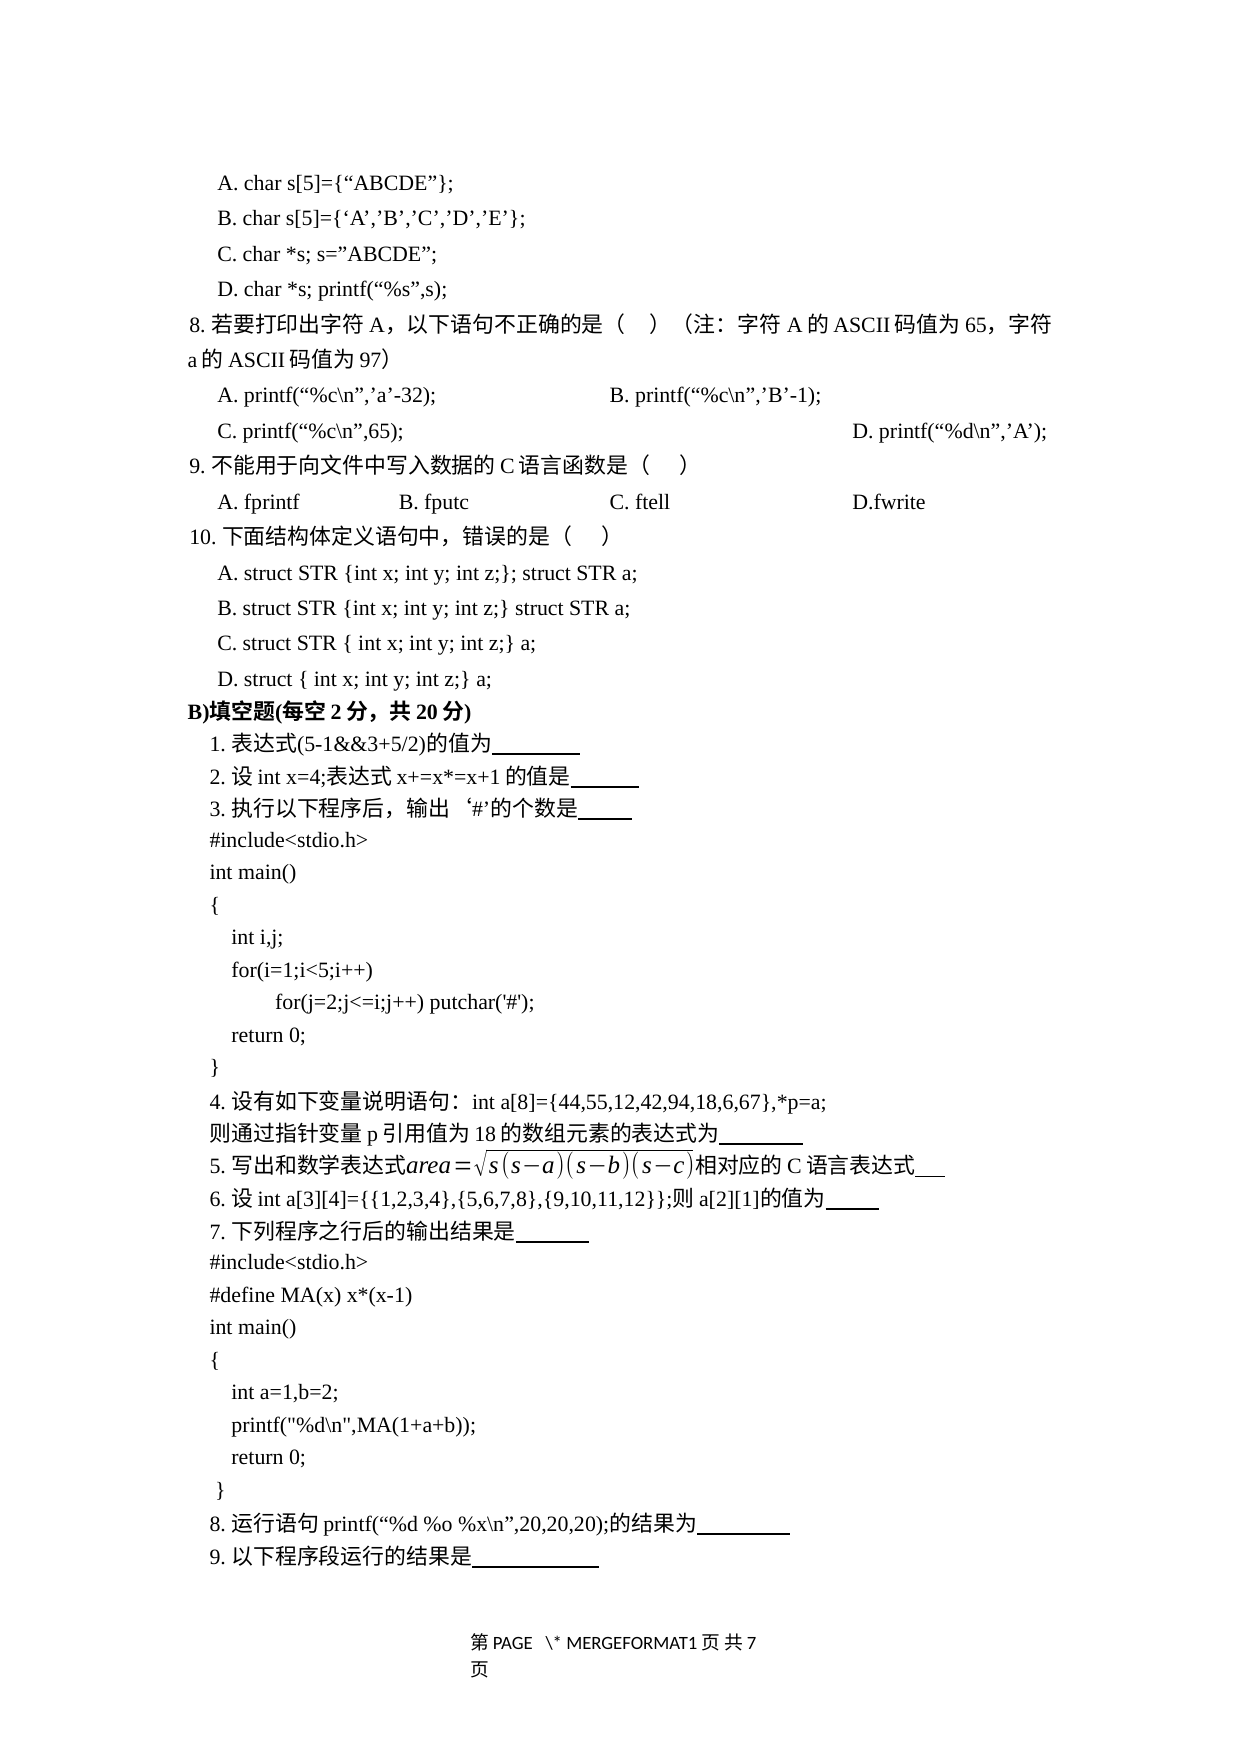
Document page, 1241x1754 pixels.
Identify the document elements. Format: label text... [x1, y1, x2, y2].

text 9. 以下程序段运行的结果是 [187, 1538, 1053, 1571]
text B. struct STR {int x; int y; int z;} struct STR a; [187, 587, 1053, 622]
text #define MA(x) x*(x-1) [187, 1278, 1053, 1311]
text 9. 不能用于向文件中写入数据的C语言函数是（ ） [187, 445, 1053, 481]
text D. char *s; printf(“%s”,s); [187, 268, 1053, 304]
text A. printf(“%c\n”,’a’-32); B. printf(“%c\n”,’B’-1); [187, 374, 1053, 410]
text 则通过指针变量p引用值为18的数组元素的表达式为 [187, 1116, 1053, 1148]
text 10. 下面结构体定义语句中，错误的是（ ） [187, 516, 1053, 552]
text 3. 执行以下程序后，输出‘#’的个数是 [187, 791, 1053, 823]
text 5. 写出和数学表达式相对应的C语言表达式 [187, 1148, 1053, 1181]
text 6. 设int a[3][4]={{1,2,3,4},{5,6,7,8},{9,10,11,12}};则a[2][1]的值为 [187, 1181, 1053, 1213]
text 8. 若要打印出字符A，以下语句不正确的是（ ）（注：字符A的ASCII码值为65，字符a的ASCII码值为97） [187, 304, 1053, 374]
text 2. 设int x=4;表达式x+=x*=x+1的值是 [187, 758, 1053, 791]
text #include<stdio.h> [187, 1246, 1053, 1278]
text } [187, 1473, 1053, 1506]
text for(j=2;j<=i;j++) putchar('#'); [187, 986, 1053, 1018]
text printf("%d\n",MA(1+a+b)); [187, 1408, 1053, 1441]
text for(i=1;i<5;i++) [187, 953, 1053, 986]
text 1. 表达式(5-1&&3+5/2)的值为 [187, 726, 1053, 758]
text int a=1,b=2; [187, 1376, 1053, 1408]
text #include<stdio.h> [187, 823, 1053, 856]
text return 0; [187, 1441, 1053, 1473]
text A. char s[5]={“ABCDE”}; [187, 162, 1053, 197]
text D. struct { int x; int y; int z;} a; [187, 658, 1053, 693]
text A. fprintf B. fputc C. ftell D.fwrite [187, 481, 1053, 516]
text { [187, 1343, 1053, 1376]
text C. struct STR { int x; int y; int z;} a; [187, 622, 1053, 658]
text int main() [187, 856, 1053, 888]
text B. char s[5]={‘A’,’B’,’C’,’D’,’E’}; [187, 197, 1053, 233]
text 4. 设有如下变量说明语句：int a[8]={44,55,12,42,94,18,6,67},*p=a; [187, 1083, 1053, 1116]
text int main() [187, 1311, 1053, 1343]
text return 0; [187, 1018, 1053, 1051]
text B)填空题(每空2分，共20分) [187, 693, 1053, 726]
text { [187, 888, 1053, 921]
text 8. 运行语句printf(“%d %o %x\n”,20,20,20);的结果为 [187, 1506, 1053, 1538]
text 7. 下列程序之行后的输出结果是 [187, 1213, 1053, 1246]
text A. struct STR {int x; int y; int z;}; struct STR a; [187, 552, 1053, 587]
text int i,j; [187, 921, 1053, 953]
text } [187, 1051, 1053, 1083]
text C. printf(“%c\n”,65); D. printf(“%d\n”,’A’); [187, 410, 1053, 445]
text C. char *s; s=”ABCDE”; [187, 233, 1053, 268]
